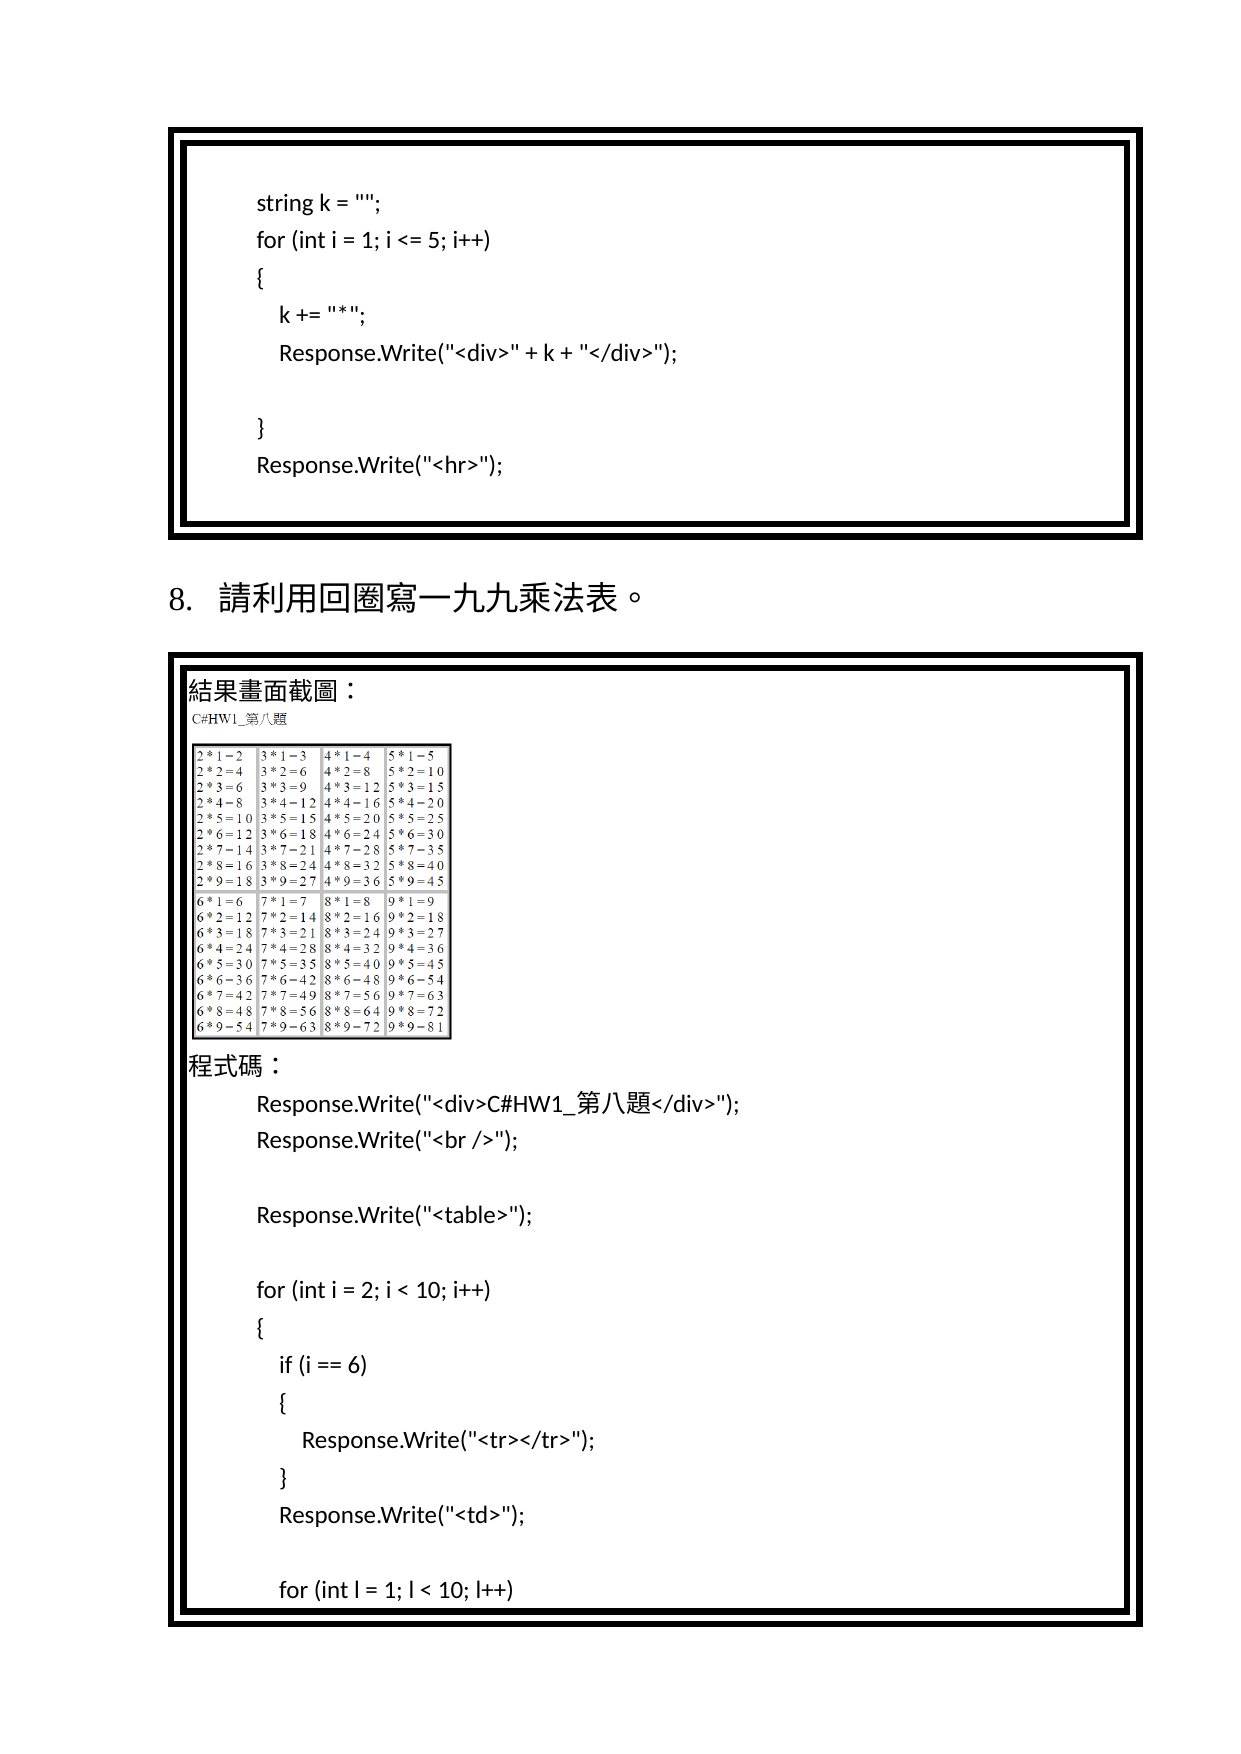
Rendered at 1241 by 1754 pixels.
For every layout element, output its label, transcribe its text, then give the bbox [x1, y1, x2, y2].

list 請利用回圈寫一九九乘法表。 [168, 558, 1122, 633]
picture [188, 708, 456, 1044]
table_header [177, 658, 1133, 1608]
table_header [177, 133, 1133, 521]
